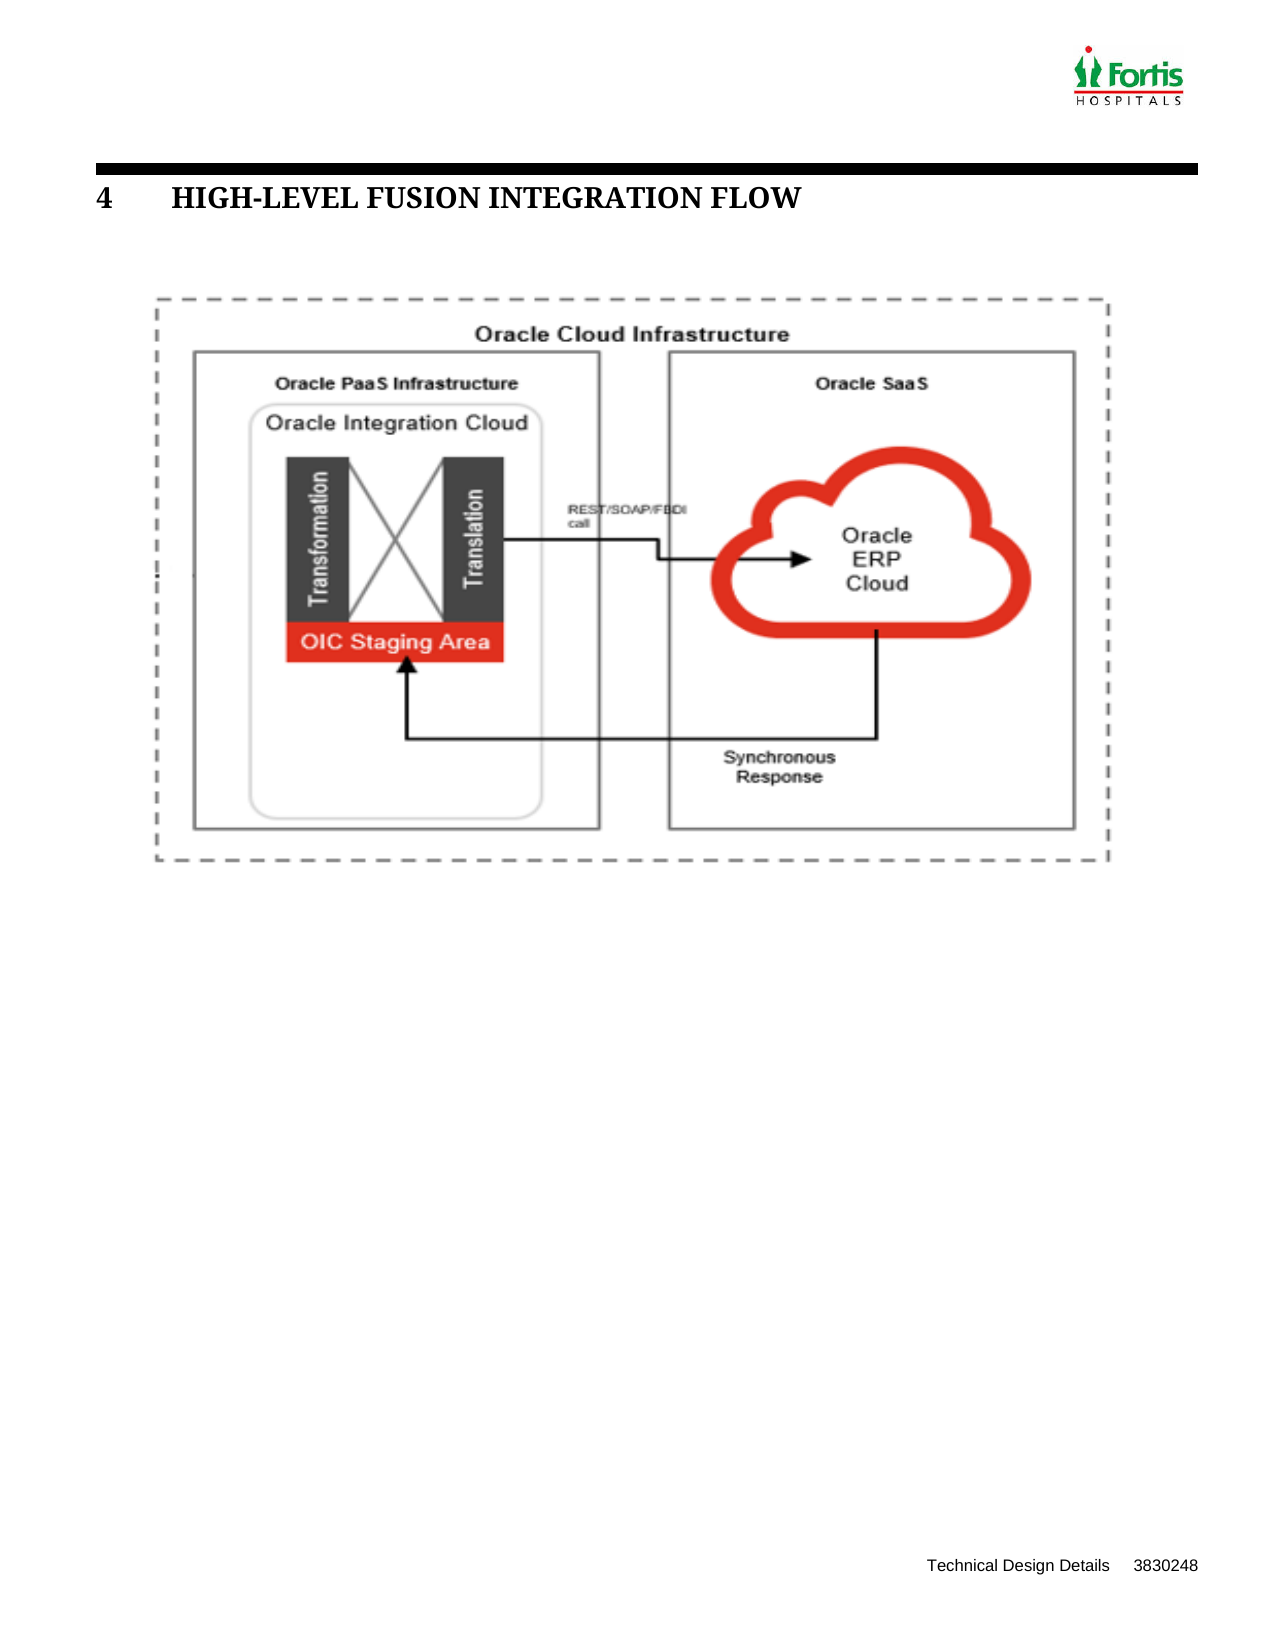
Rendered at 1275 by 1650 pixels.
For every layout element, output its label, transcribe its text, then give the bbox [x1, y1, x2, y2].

picture [1072, 45, 1184, 108]
subtitle High-Level Fusion Integration flow [96, 175, 1198, 217]
picture [96, 254, 1176, 909]
